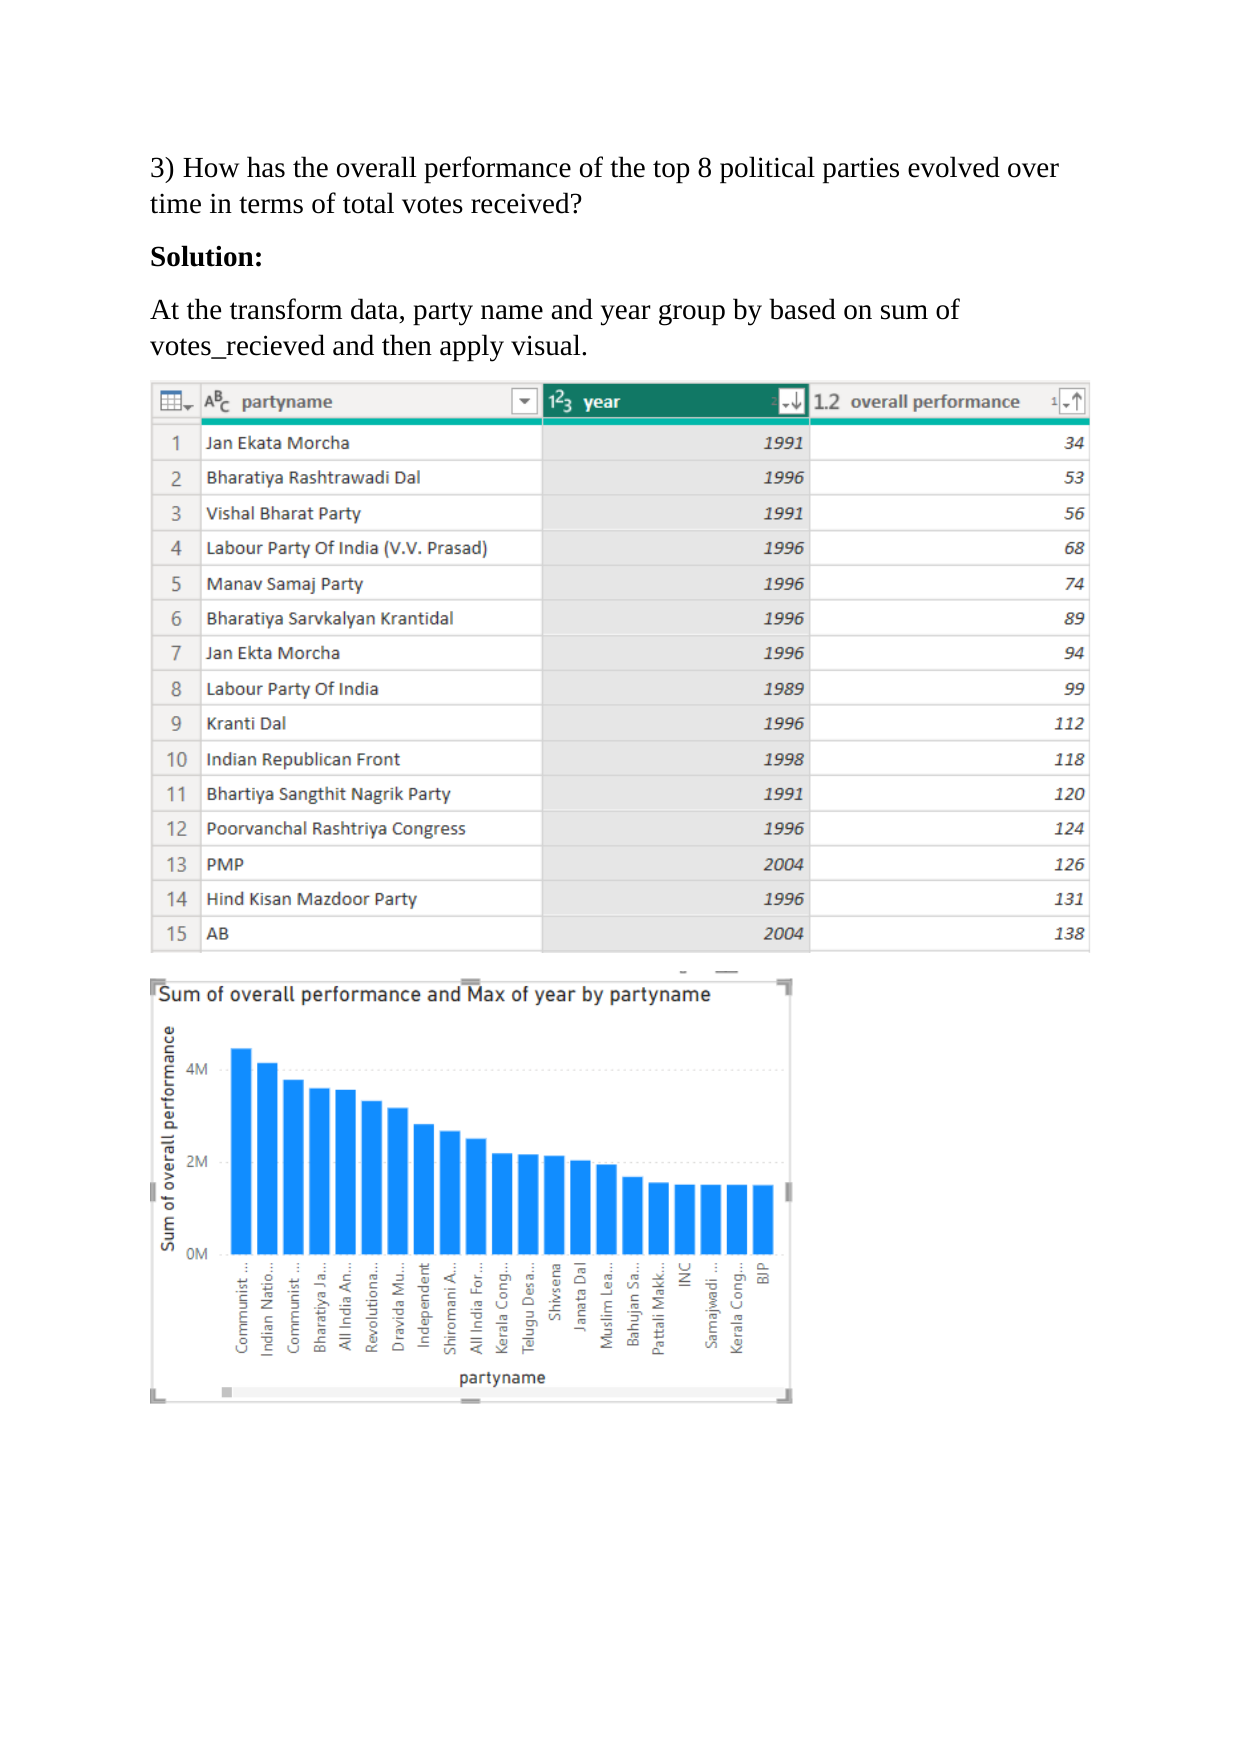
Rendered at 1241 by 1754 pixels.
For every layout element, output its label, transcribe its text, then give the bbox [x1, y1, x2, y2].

text At the transform data, party name and year group by based on sum of votes_recieved and then apply visual. [150, 292, 1090, 361]
text Solution: [150, 239, 1090, 272]
text 3) How has the overall performance of the top 8 political parties evolved over time in terms of total votes received? [150, 150, 1090, 220]
picture [150, 380, 1091, 953]
picture [150, 971, 804, 1405]
